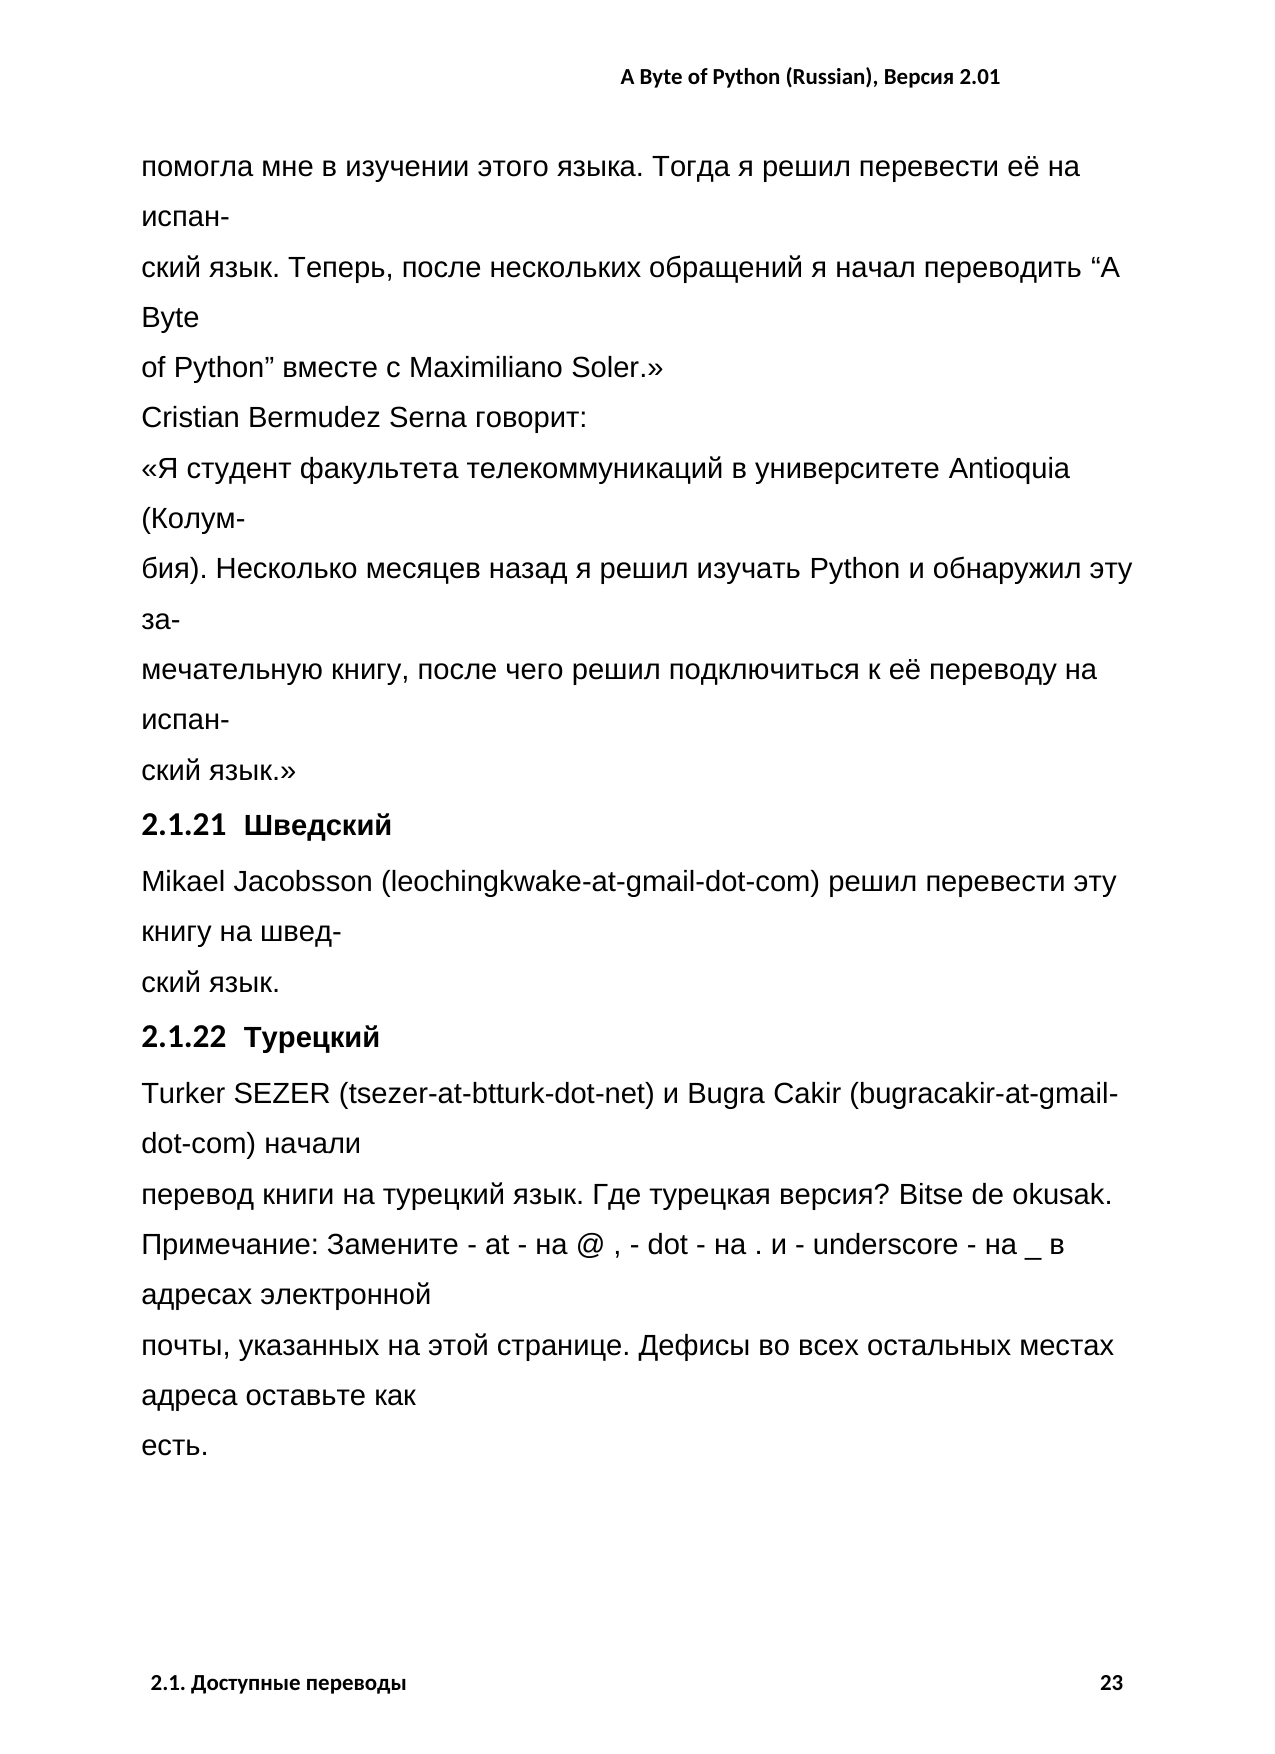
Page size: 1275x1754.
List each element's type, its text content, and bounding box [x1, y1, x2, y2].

text Mikael Jacobsson (leochingkwake-at-gmail-dot-com) решил перевести эту книгу на швед- ский язык. [141, 864, 1134, 998]
text Cristian Bermudez Serna говорит: [141, 401, 1134, 434]
text «Я студент факультета телекоммуникаций в университете Antioquia (Колум- бия). Несколько месяцев назад я решил изучать Python и обнаружил эту за- мечательную книгу, после чего решил подключиться к её переводу на испан- ский язык.» [141, 451, 1134, 786]
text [141, 149, 1134, 384]
list Турецкий [141, 1015, 1134, 1056]
list Шведский [141, 803, 1134, 844]
text Примечание: Замените - at - на @ , - dot - на . и - underscore - на _ в адресах электронной почты, указанных на этой странице. Дефисы во всех остальных местах адреса оставьте как есть. [141, 1227, 1134, 1462]
text Turker SEZER (tsezer-at-btturk-dot-net) и Bugra Cakir (bugracakir-at-gmail-dot-com) начали перевод книги на турецкий язык. Где турецкая версия? Bitse de okusak. [141, 1076, 1134, 1210]
